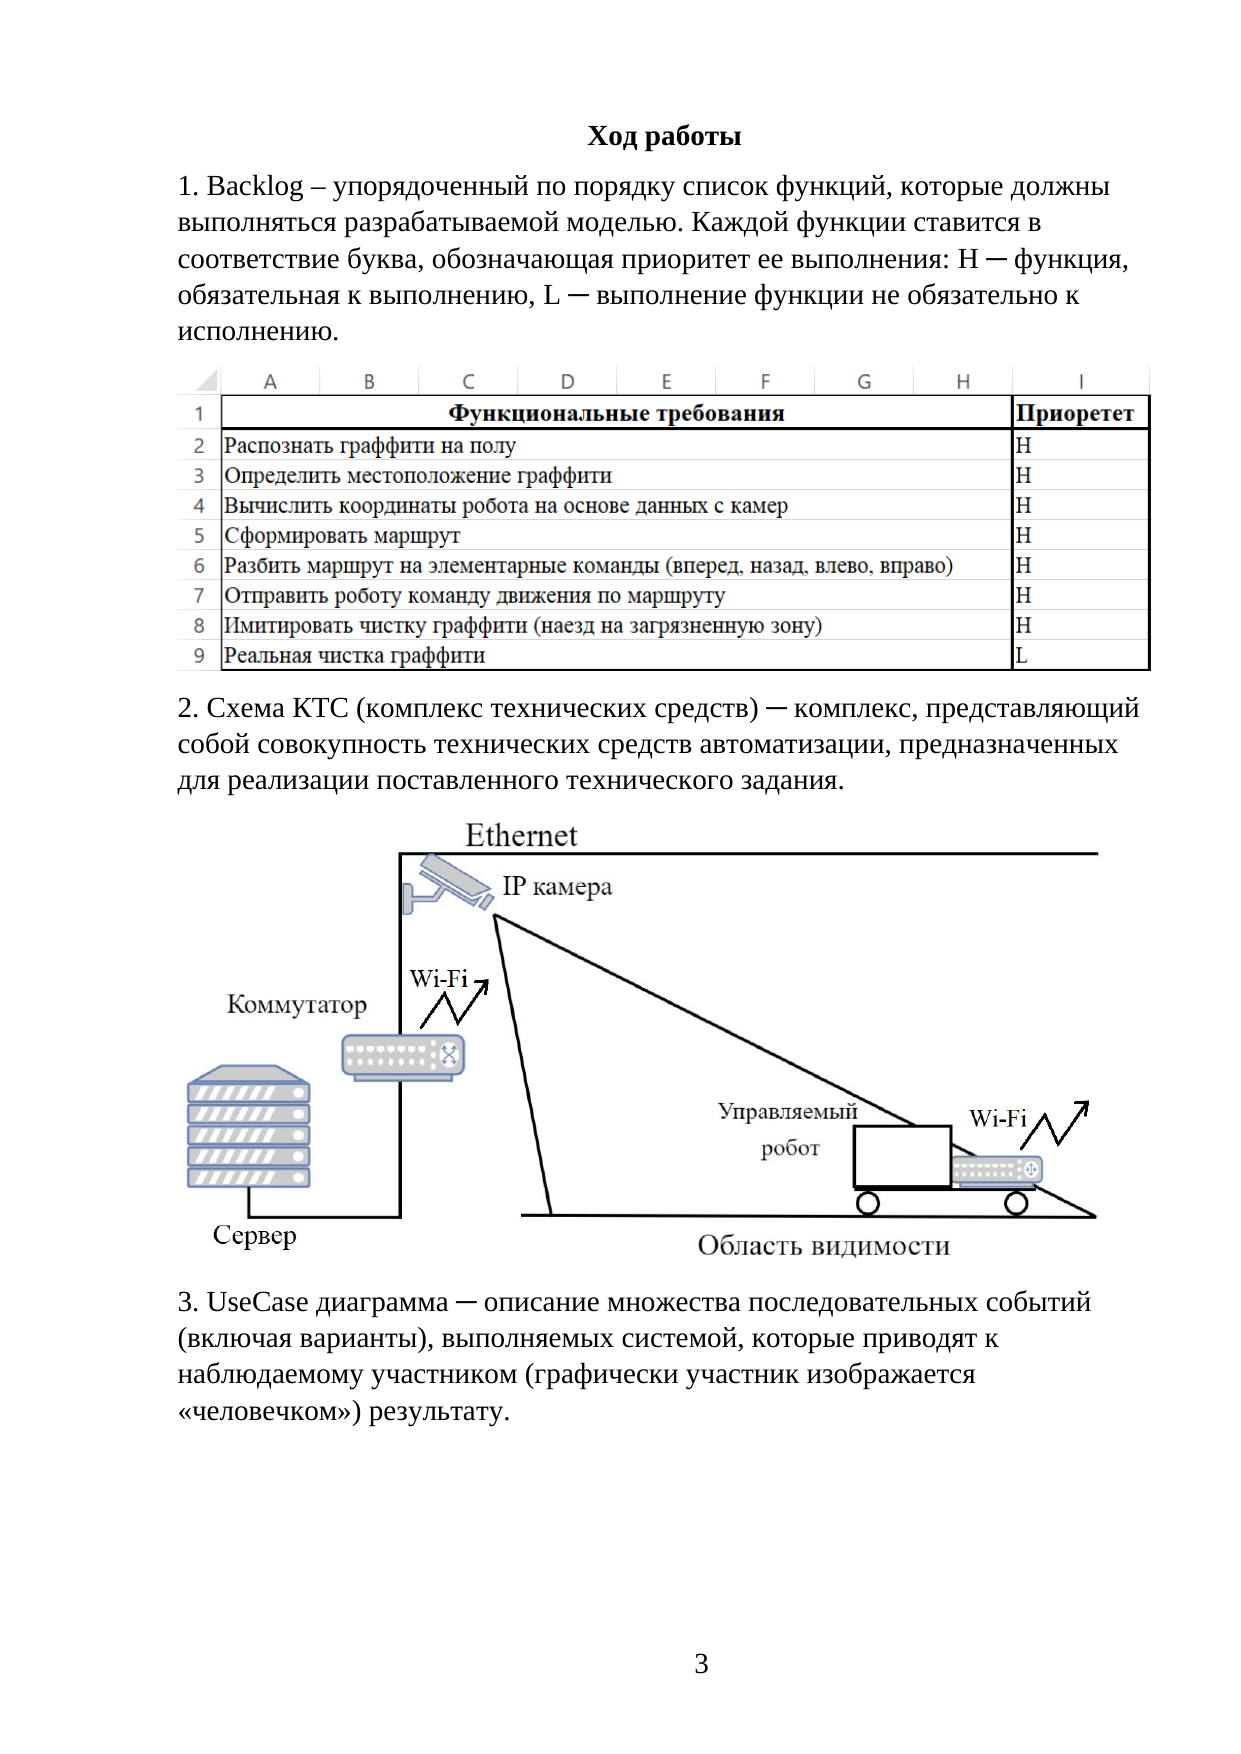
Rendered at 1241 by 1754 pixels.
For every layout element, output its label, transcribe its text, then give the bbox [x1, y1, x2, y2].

text 3. UseCase диаграмма ─ описание множества последовательных событий (включая варианты), выполняемых системой, которые приводят к наблюдаемому участником (графически участник изображается «человечком») результату. [177, 1284, 1152, 1426]
text 2. Схема КТС (комплекс технических средств) ─ комплекс, представляющий собой совокупность технических средств автоматизации, предназначенных для реализации поставленного технического задания. [177, 690, 1152, 796]
subtitle Ход работы [177, 118, 1152, 152]
text 1. Backlog – упорядоченный по порядку список функций, которые должны выполняться разрабатываемой моделью. Каждой функции ставится в соответствие буква, обозначающая приоритет ее выполнения: H ─ функция, обязательная к выполнению, L ─ выполнение функции не обязательно к исполнению. [177, 168, 1152, 347]
picture [177, 365, 1152, 671]
picture [177, 815, 1131, 1266]
